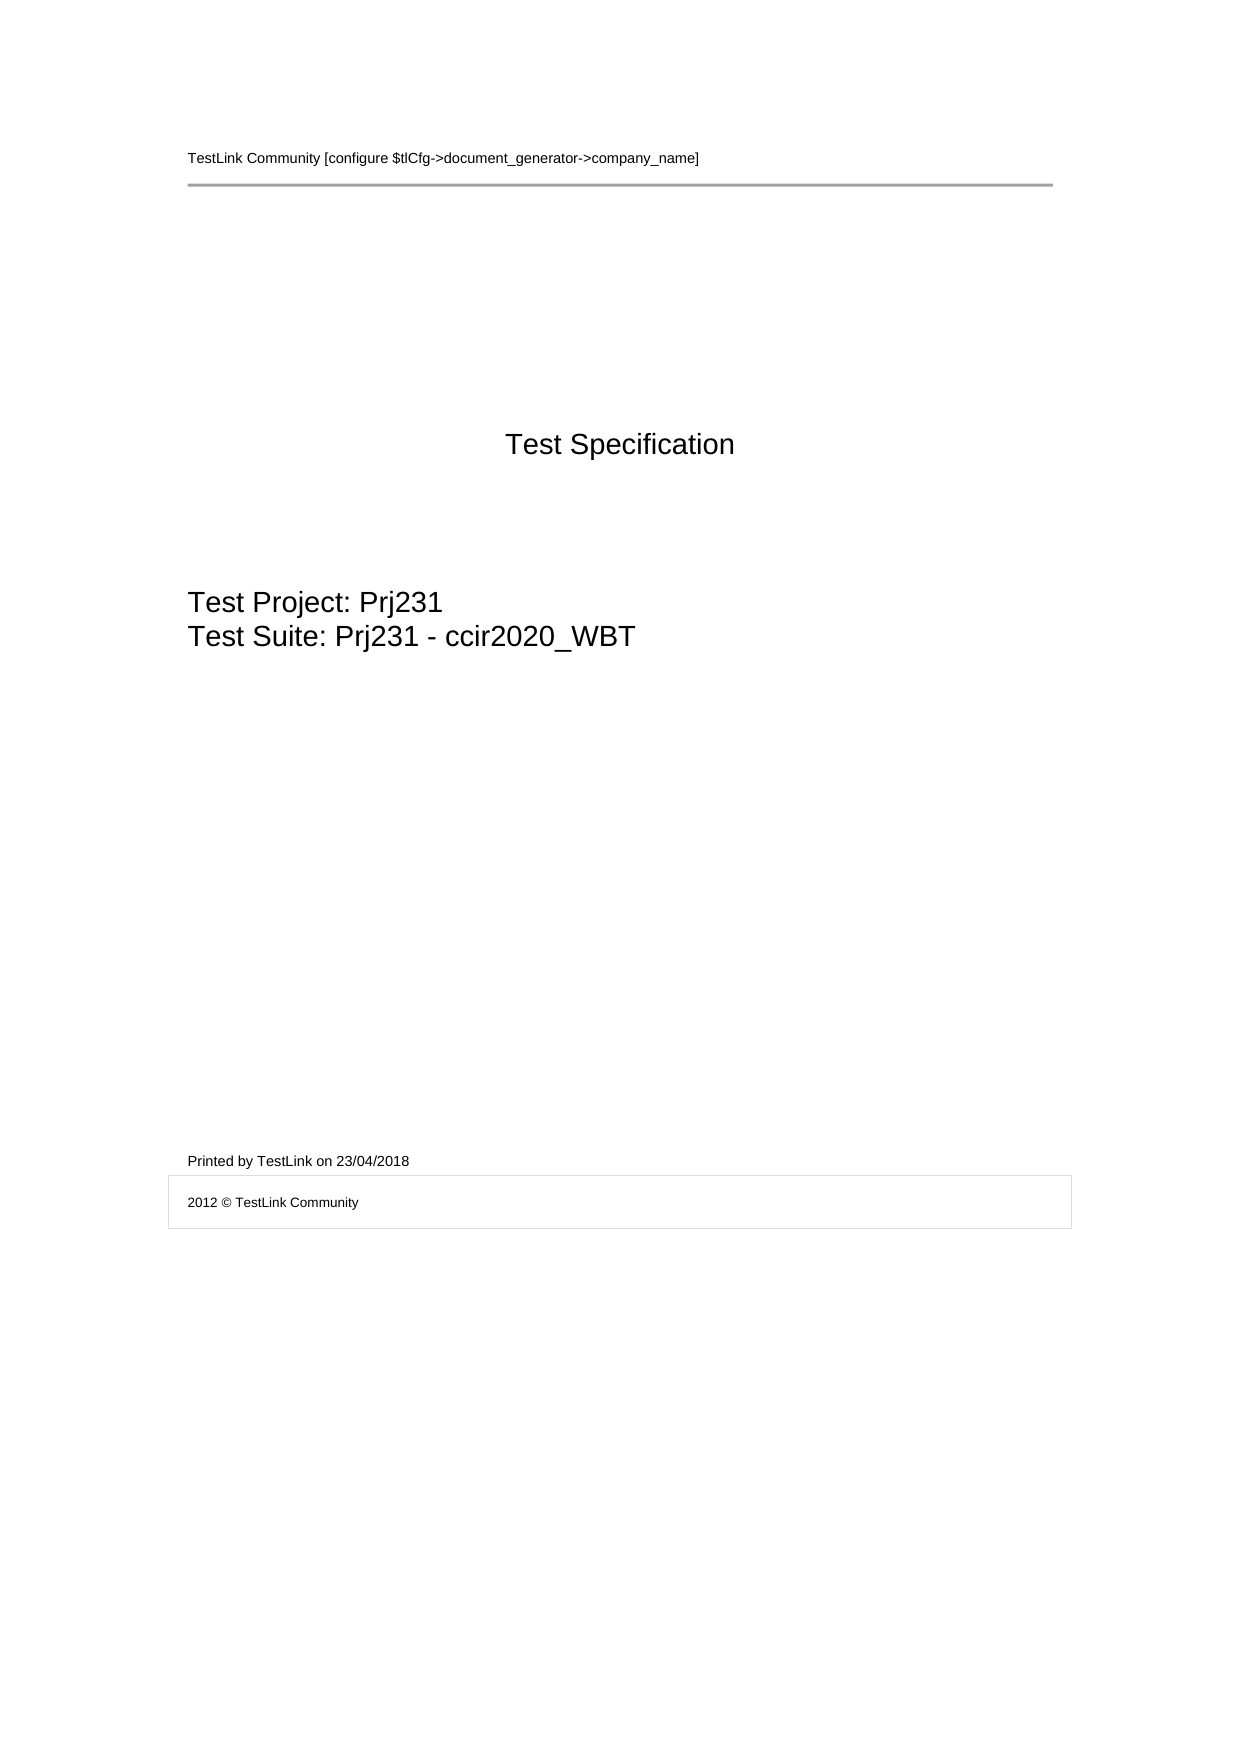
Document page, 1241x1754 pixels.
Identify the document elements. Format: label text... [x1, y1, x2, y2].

text Test Specification [187, 427, 1053, 461]
text 2012 © TestLink Community [169, 1176, 1071, 1228]
text TestLink Community [configure $tlCfg->document_generator->company_name] [187, 150, 1053, 167]
text Test Project: Prj231 Test Suite: Prj231 - ccir2020_WBT [187, 586, 1053, 653]
text Printed by TestLink on 23/04/2018 [187, 1153, 1053, 1169]
